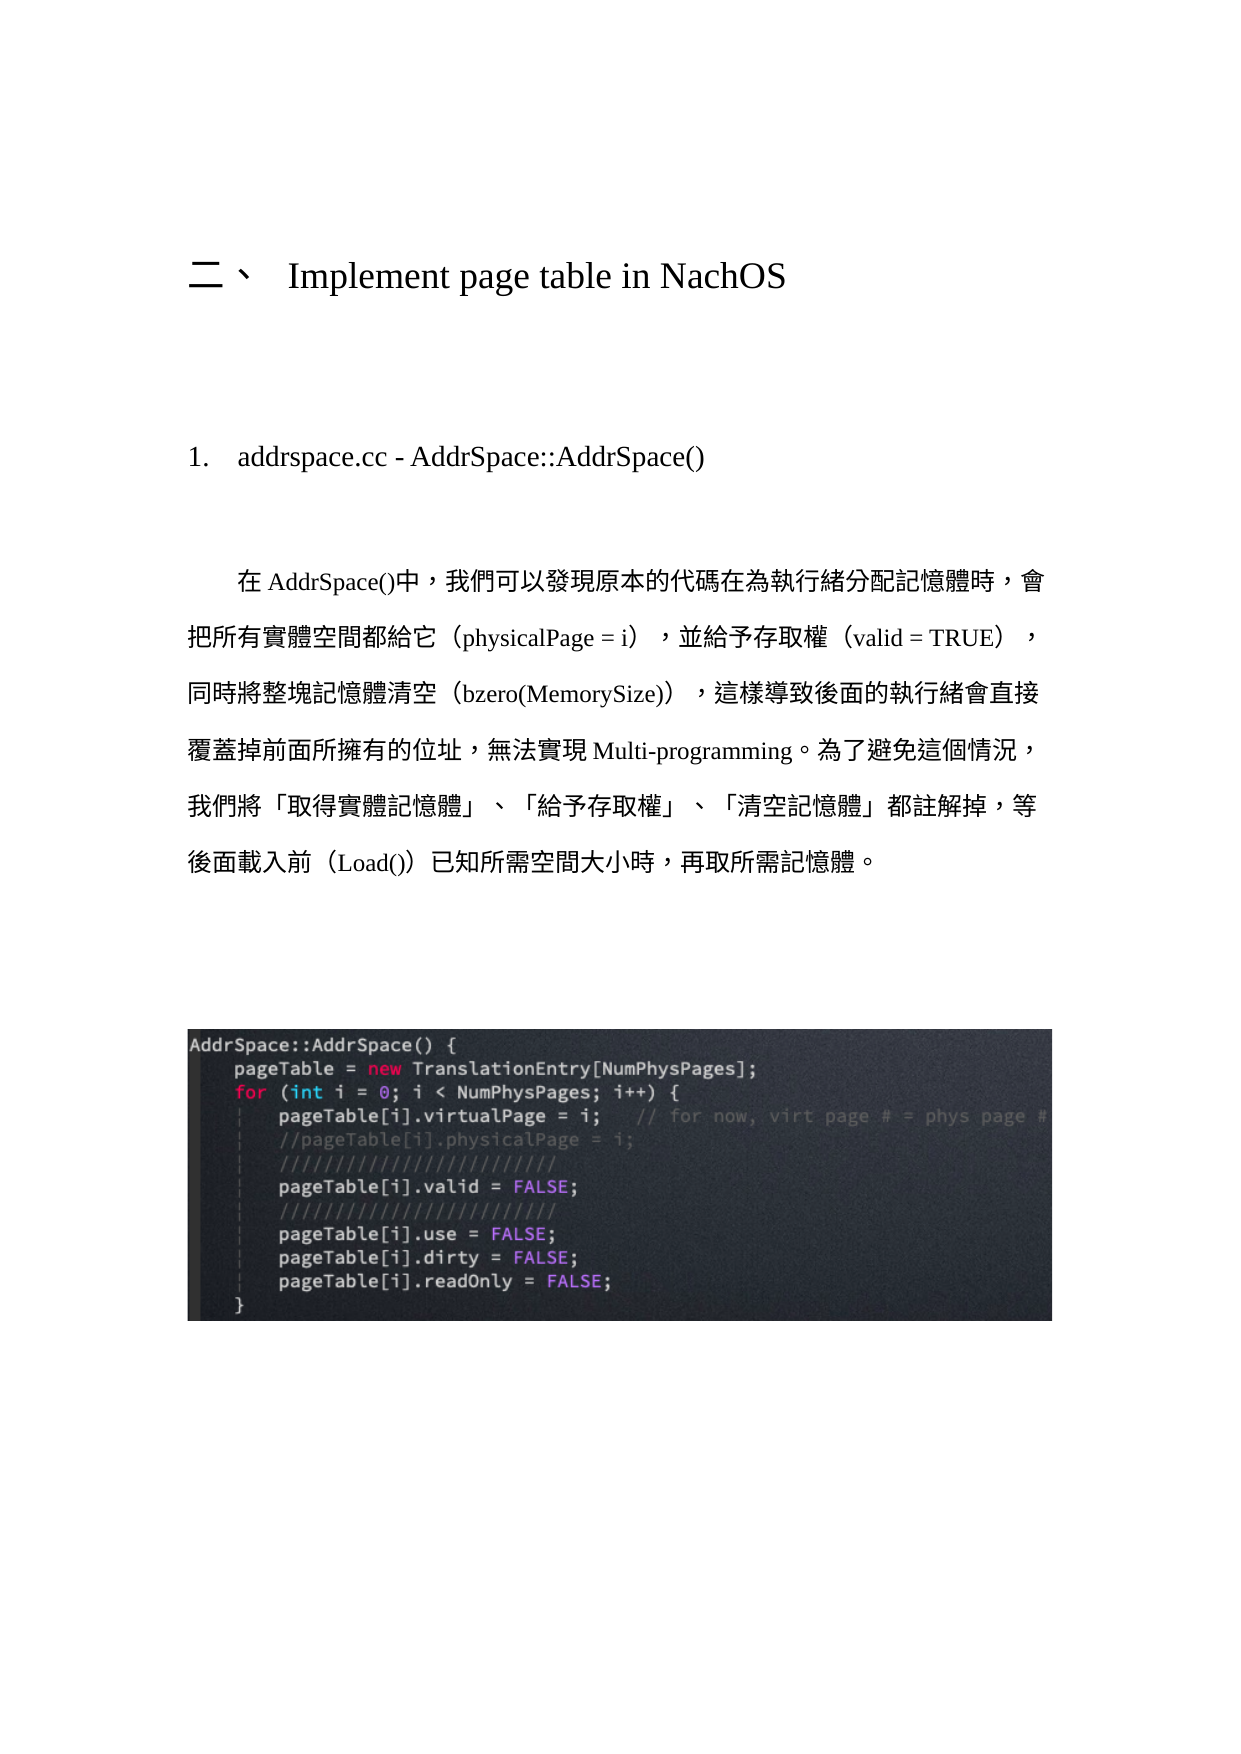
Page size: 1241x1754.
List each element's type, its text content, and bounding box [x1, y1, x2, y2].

picture [187, 1029, 1053, 1321]
subtitle Implement page table in NachOS [187, 235, 1053, 310]
subtitle addrspace.cc - AddrSpace::AddrSpace() [187, 437, 1053, 475]
text 在AddrSpace()中，我們可以發現原本的代碼在為執行緒分配記憶體時，會把所有實體空間都給它（physicalPage = i），並給予存取權（valid = TRUE），同時將整塊記憶體清空（bzero(MemorySize)），這樣導致後面的執行緒會直接覆蓋掉前面所擁有的位址，無法實現Multi-programming。為了避免這個情況，我們將「取得實體記憶體」、「給予存取權」、「清空記憶體」都註解掉，等後面載入前（Load()）已知所需空間大小時，再取所需記憶體。 [187, 561, 1053, 1029]
